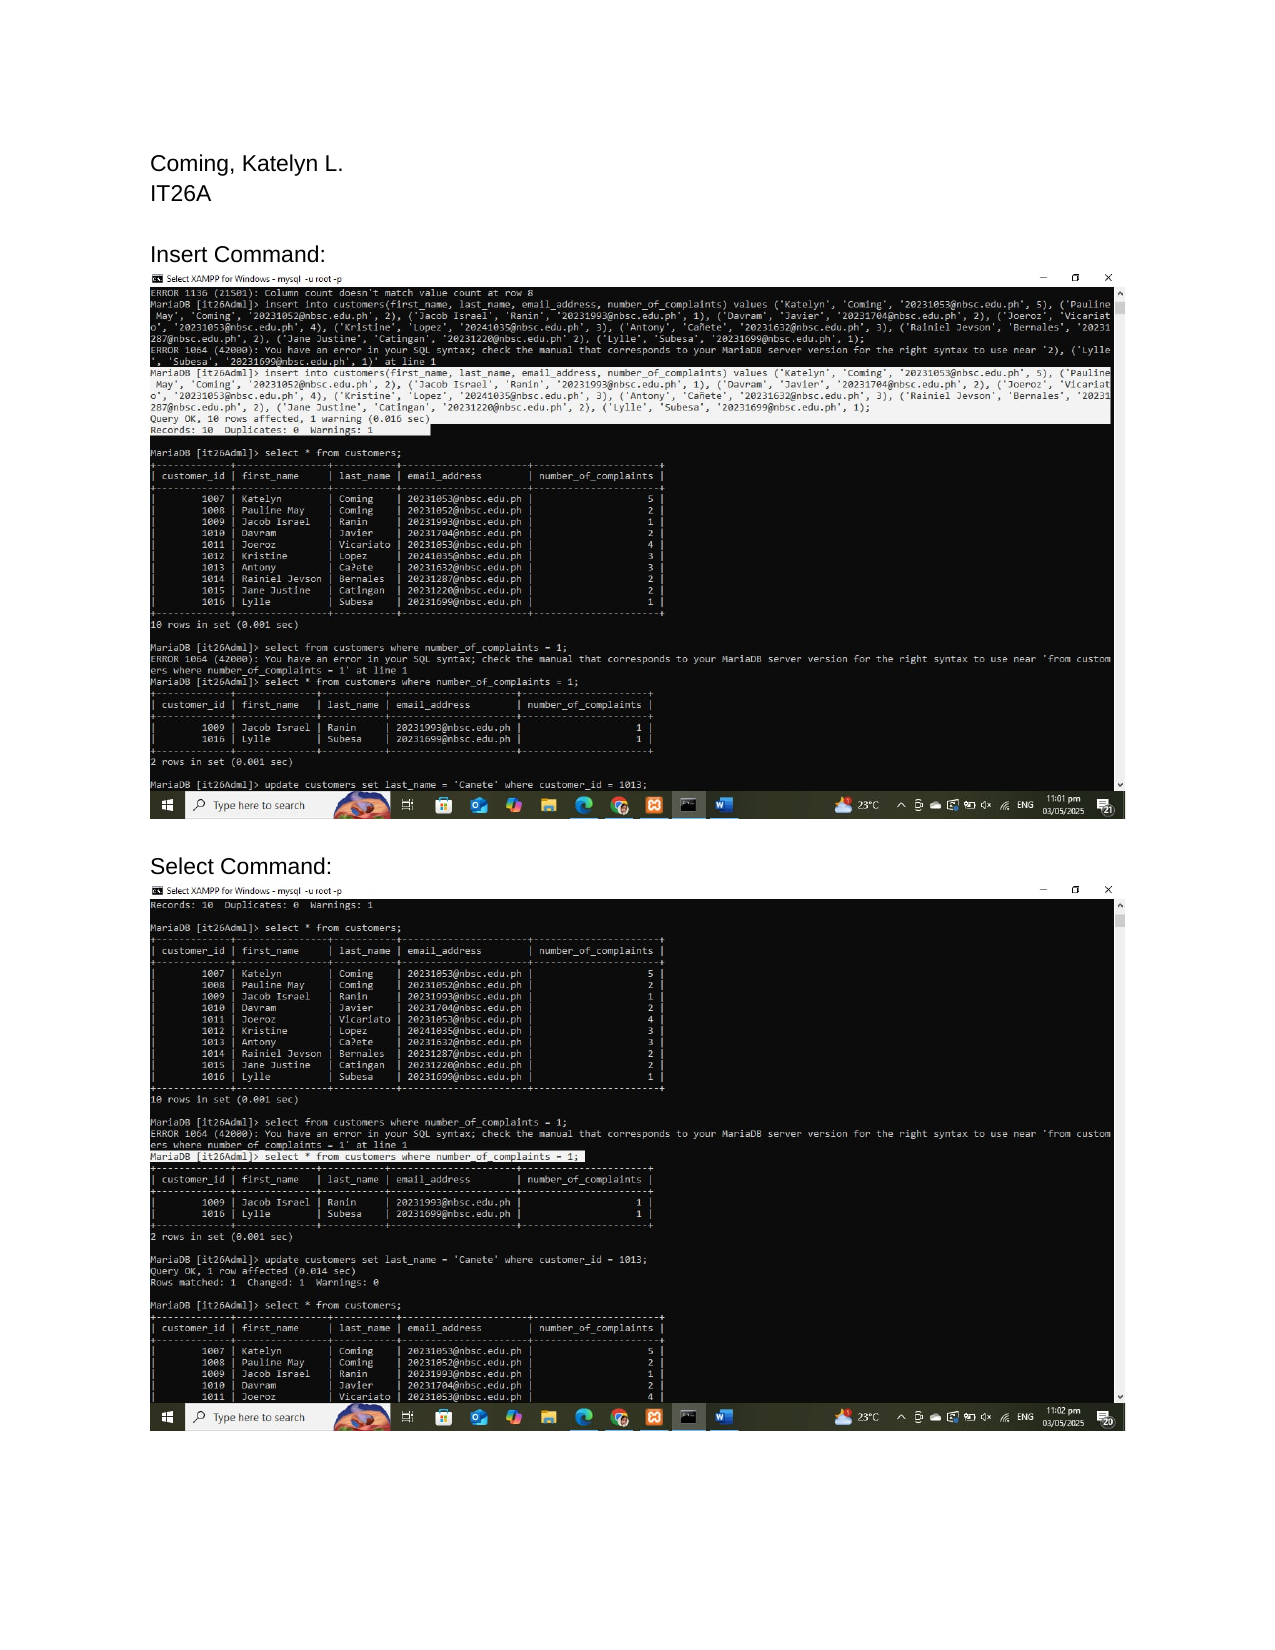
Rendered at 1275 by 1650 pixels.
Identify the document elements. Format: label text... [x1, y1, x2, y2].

text IT26A [150, 180, 1125, 207]
picture [150, 883, 1125, 1431]
text Insert Command: [150, 241, 1125, 267]
picture [150, 270, 1125, 819]
text Select Command: [150, 853, 1125, 879]
text Coming, Katelyn L. [150, 150, 1125, 176]
